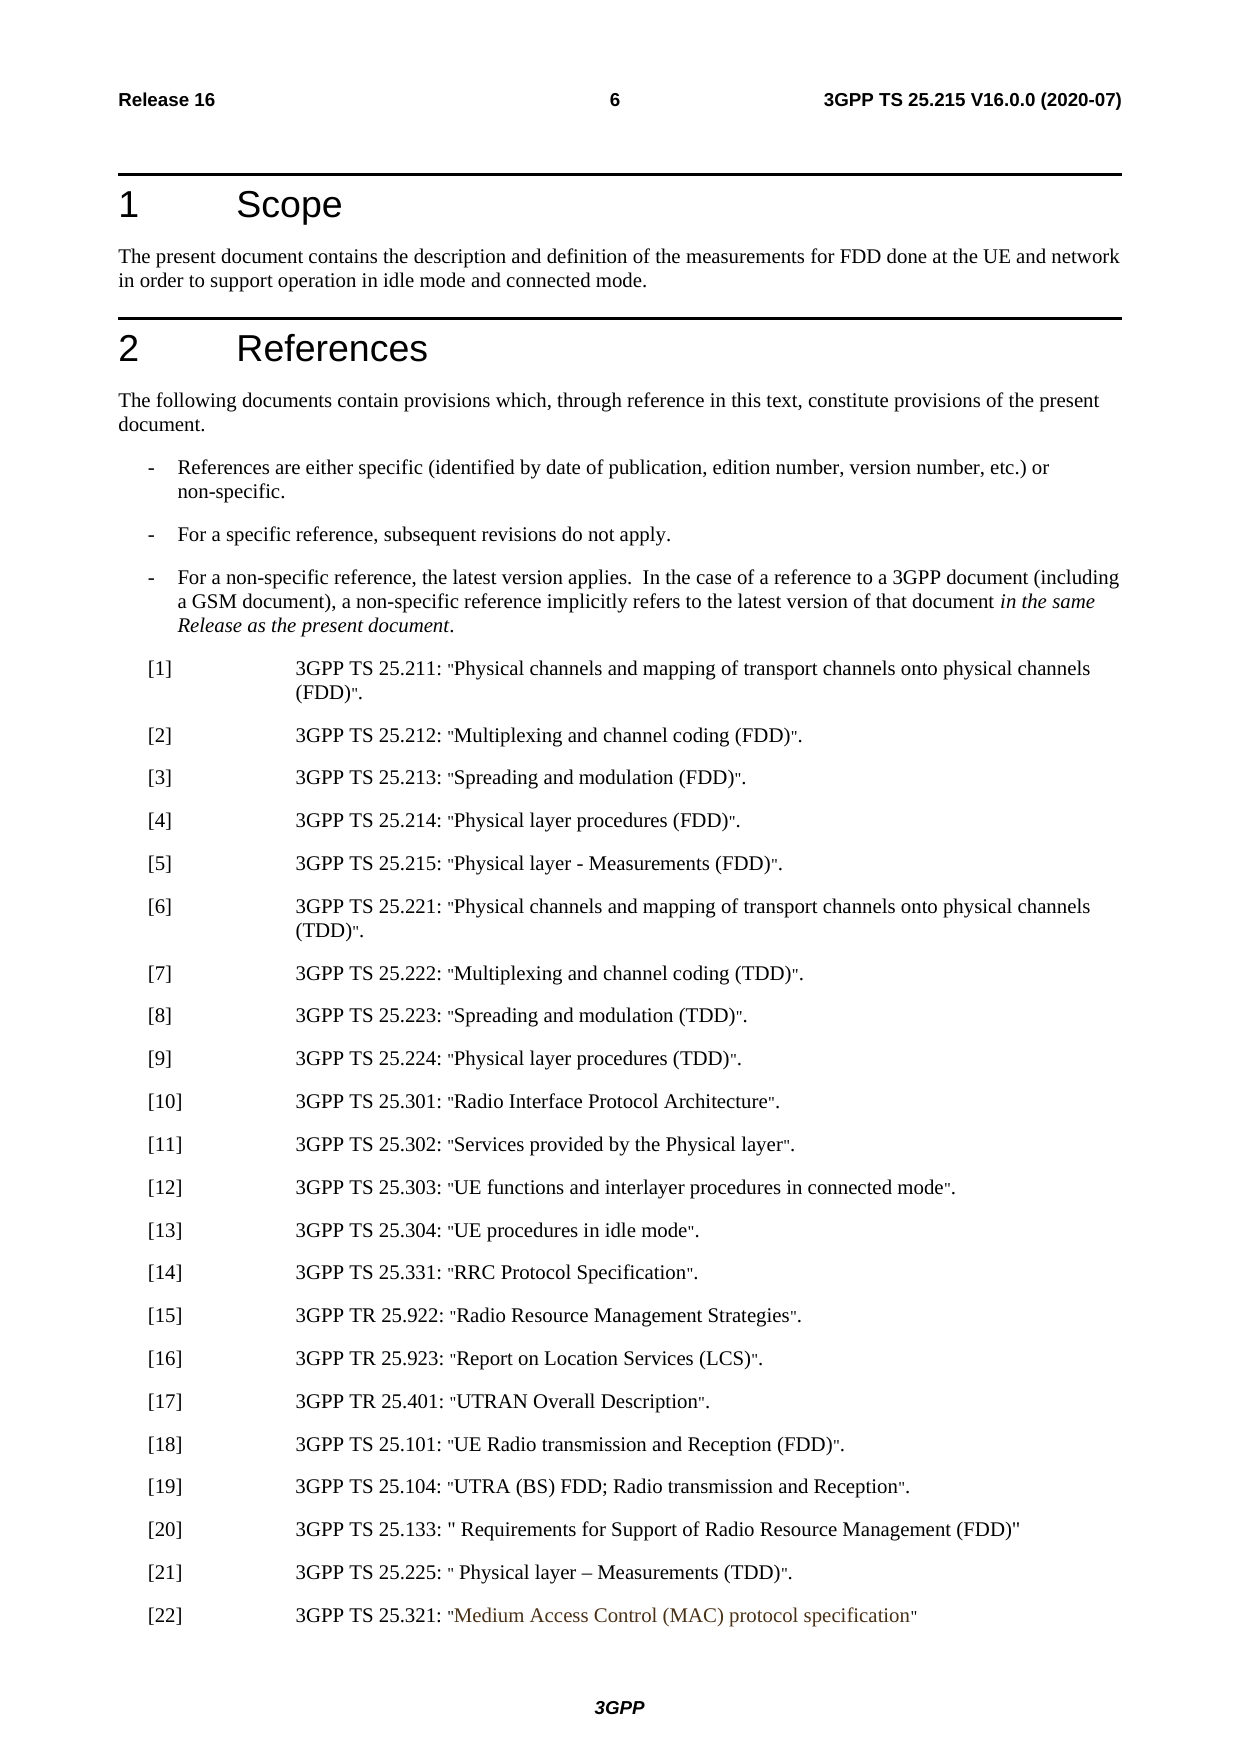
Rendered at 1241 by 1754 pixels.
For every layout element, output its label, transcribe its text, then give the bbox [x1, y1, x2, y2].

text - For a specific reference, subsequent revisions do not apply. [148, 522, 1122, 546]
text [2] 3GPP TS 25.212: "Multiplexing and channel coding (FDD)". [148, 722, 1122, 747]
text [16] 3GPP TR 25.923: "Report on Location Services (LCS)". [148, 1346, 1122, 1370]
text [19] 3GPP TS 25.104: "UTRA (BS) FDD; Radio transmission and Reception". [148, 1474, 1122, 1498]
text - References are either specific (identified by date of publication, edition number, version number, etc.) or non-specific. [148, 455, 1122, 503]
text [11] 3GPP TS 25.302: "Services provided by the Physical layer". [148, 1132, 1122, 1156]
text [8] 3GPP TS 25.223: "Spreading and modulation (TDD)". [148, 1003, 1122, 1027]
text [13] 3GPP TS 25.304: "UE procedures in idle mode". [148, 1217, 1122, 1242]
text [6] 3GPP TS 25.221: "Physical channels and mapping of transport channels onto physical channels (TDD)". [148, 894, 1122, 942]
text [12] 3GPP TS 25.303: "UE functions and interlayer procedures in connected mode". [148, 1175, 1122, 1199]
text - For a non-specific reference, the latest version applies. In the case of a reference to a 3GPP document (including a GSM document), a non-specific reference implicitly refers to the latest version of that document in the same Release as the present document. [148, 565, 1122, 637]
text [4] 3GPP TS 25.214: "Physical layer procedures (FDD)". [148, 808, 1122, 832]
text [9] 3GPP TS 25.224: "Physical layer procedures (TDD)". [148, 1046, 1122, 1070]
text [22] 3GPP TS 25.321: "Medium Access Control (MAC) protocol specification" [148, 1603, 1122, 1627]
text [21] 3GPP TS 25.225: " Physical layer – Measurements (TDD)". [148, 1560, 1122, 1584]
text [3] 3GPP TS 25.213: "Spreading and modulation (FDD)". [148, 765, 1122, 789]
subtitle 2 References [118, 320, 1122, 369]
text [1] 3GPP TS 25.211: "Physical channels and mapping of transport channels onto physical channels (FDD)". [148, 656, 1122, 704]
text The following documents contain provisions which, through reference in this text, constitute provisions of the present document. [118, 388, 1122, 436]
text [20] 3GPP TS 25.133: " Requirements for Support of Radio Resource Management (FDD)" [148, 1517, 1122, 1541]
text The present document contains the description and definition of the measurements for FDD done at the UE and network in order to support operation in idle mode and connected mode. [118, 244, 1122, 292]
subtitle 1 Scope [118, 176, 1122, 225]
text [17] 3GPP TR 25.401: "UTRAN Overall Description". [148, 1389, 1122, 1413]
text [7] 3GPP TS 25.222: "Multiplexing and channel coding (TDD)". [148, 961, 1122, 985]
text [18] 3GPP TS 25.101: "UE Radio transmission and Reception (FDD)". [148, 1432, 1122, 1456]
text [14] 3GPP TS 25.331: "RRC Protocol Specification". [148, 1260, 1122, 1284]
text [15] 3GPP TR 25.922: "Radio Resource Management Strategies". [148, 1303, 1122, 1327]
text [5] 3GPP TS 25.215: "Physical layer - Measurements (FDD)". [148, 851, 1122, 875]
text [10] 3GPP TS 25.301: "Radio Interface Protocol Architecture". [148, 1089, 1122, 1113]
